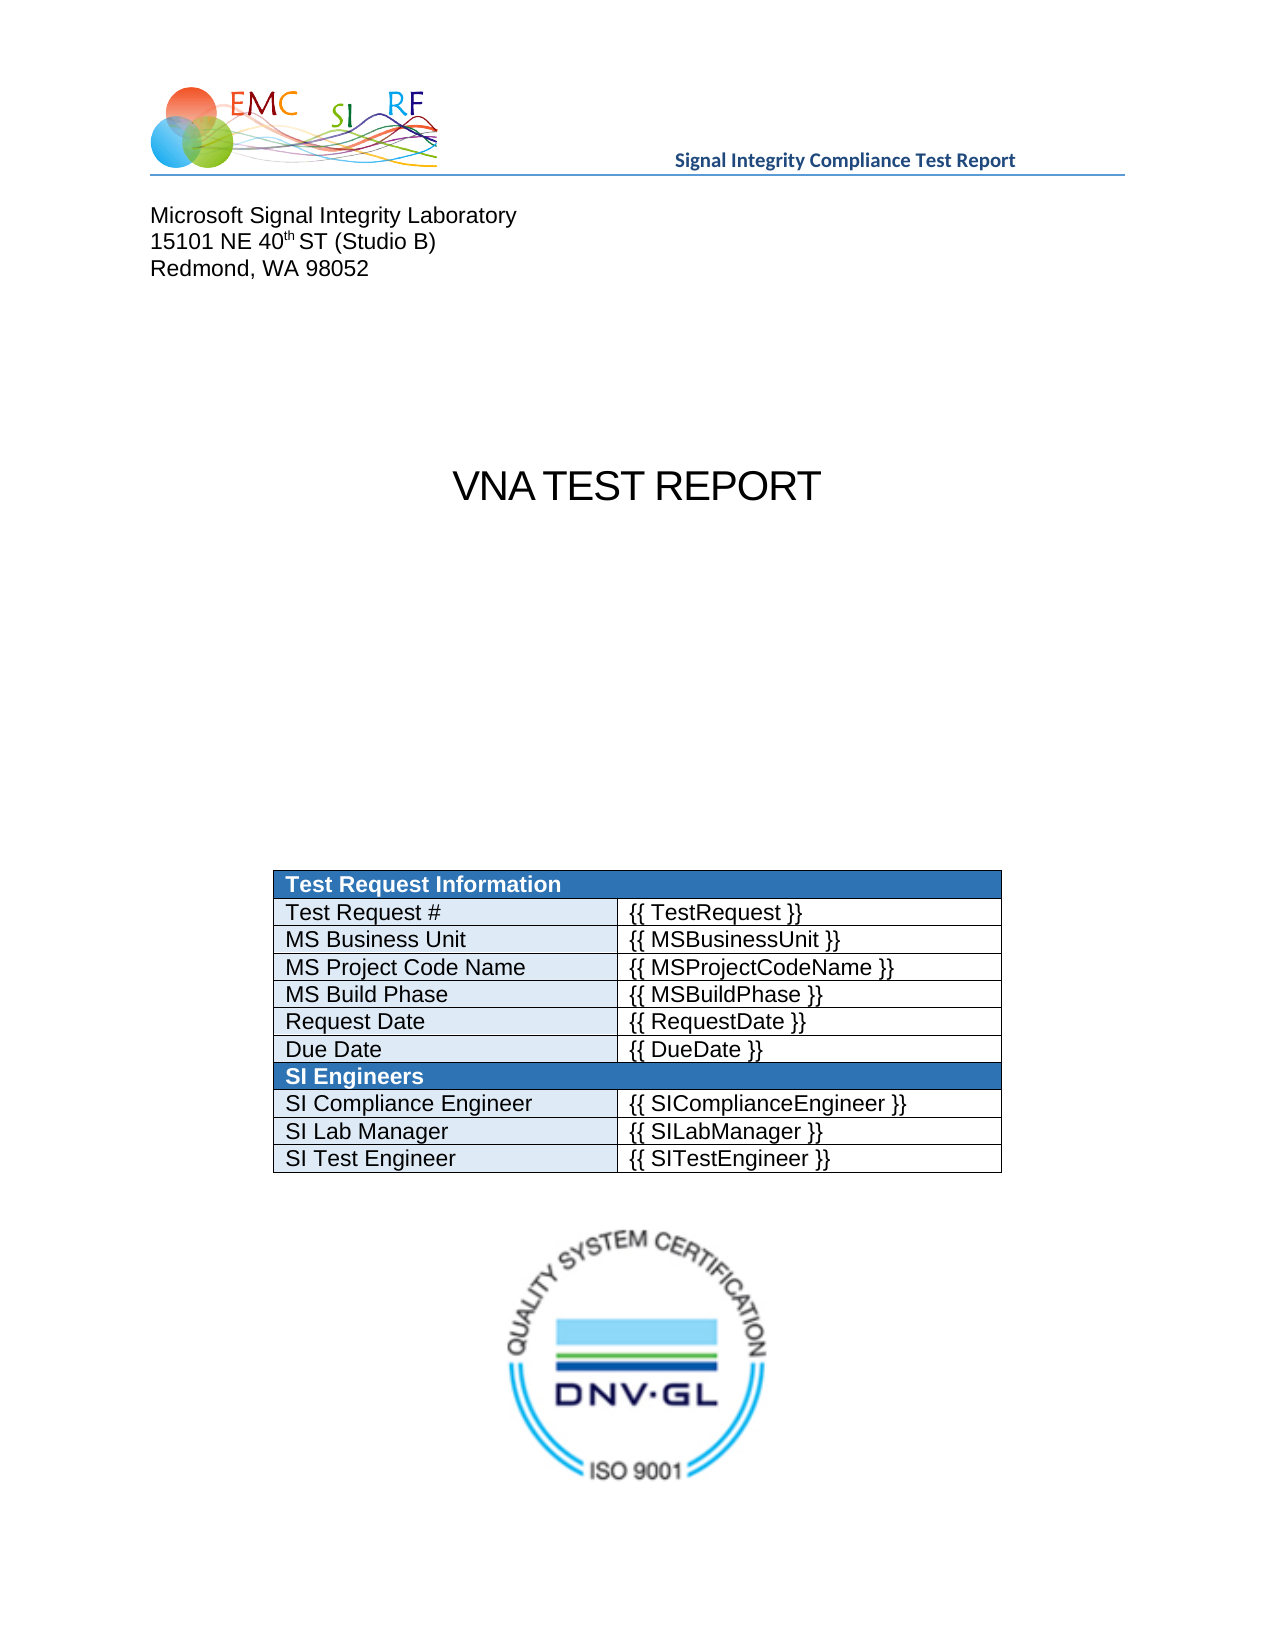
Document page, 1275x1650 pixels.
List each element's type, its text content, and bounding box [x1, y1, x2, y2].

table_cell {{ MSBusinessUnit }} [618, 926, 1001, 952]
title VNA TEST REPORT [150, 461, 1125, 509]
table_cell {{ RequestDate }} [618, 1008, 1001, 1034]
table_cell MS Build Phase [274, 981, 617, 1007]
text Microsoft Signal Integrity Laboratory [150, 202, 1125, 228]
table_cell {{ SILabManager }} [618, 1118, 1001, 1144]
table_cell {{ SIComplianceEngineer }} [618, 1090, 1001, 1117]
table_cell MS Business Unit [274, 926, 617, 952]
table_cell {{ TestRequest }} [618, 899, 1001, 925]
text 15101 NE 40th ST (Studio B) [150, 228, 1125, 255]
table_cell SI Compliance Engineer [274, 1090, 617, 1117]
table_cell {{ MSProjectCodeName }} [618, 954, 1001, 980]
table_cell SI Lab Manager [274, 1118, 617, 1144]
table_cell Due Date [274, 1036, 617, 1062]
table_cell {{ DueDate }} [618, 1036, 1001, 1062]
picture [150, 75, 442, 168]
table_cell {{ SITestEngineer }} [618, 1145, 1001, 1172]
table_cell Test Request # [274, 899, 617, 925]
table_cell SI Engineers [274, 1063, 1001, 1089]
picture [499, 1214, 776, 1500]
table_cell SI Test Engineer [274, 1145, 617, 1172]
table_cell Request Date [274, 1008, 617, 1034]
table_cell MS Project Code Name [274, 954, 617, 980]
table_cell {{ MSBuildPhase }} [618, 981, 1001, 1007]
text Redmond, WA 98052 [150, 255, 1125, 281]
table_header Test Request Information [274, 871, 1001, 898]
